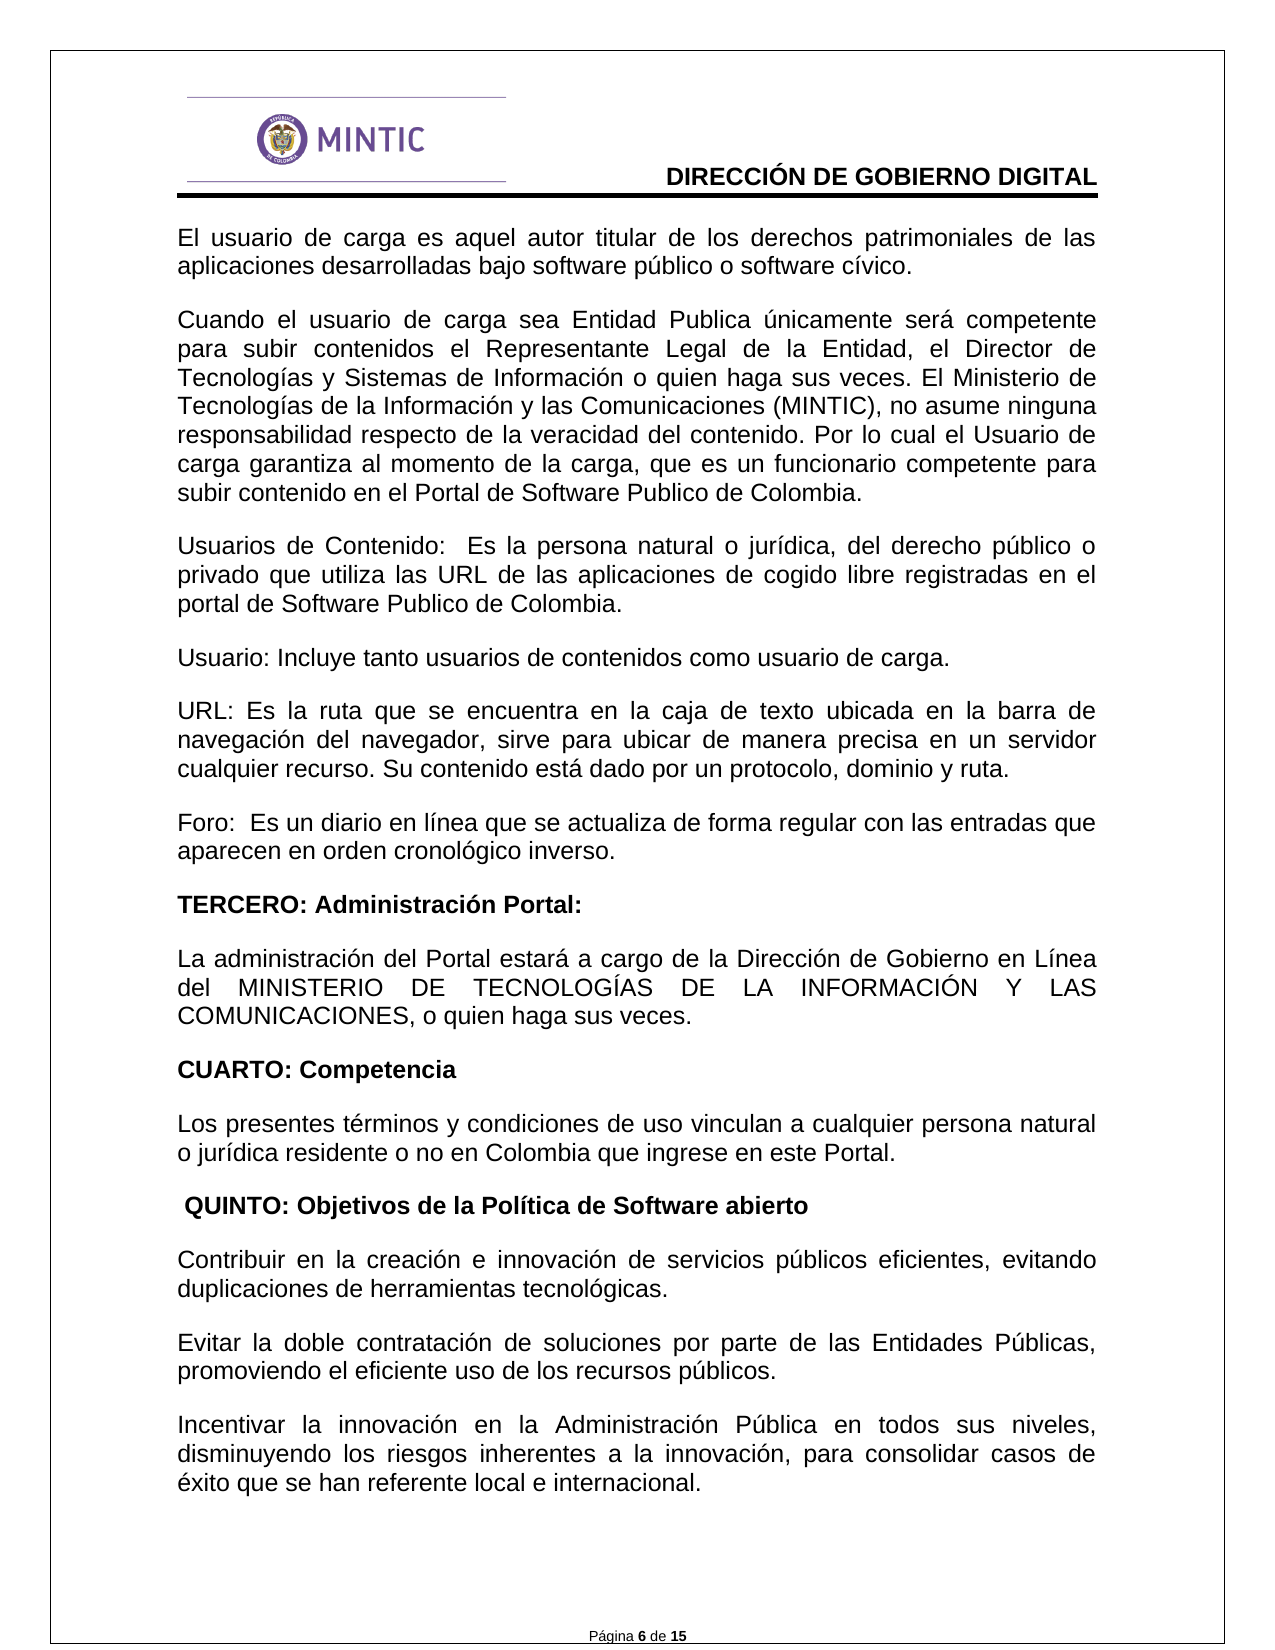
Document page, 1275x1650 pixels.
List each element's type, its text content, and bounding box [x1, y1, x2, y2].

picture [187, 88, 507, 186]
text CUARTO: Competencia [177, 1055, 1098, 1084]
text Los presentes términos y condiciones de uso vinculan a cualquier persona natural o jurídica residente o no en Colombia que ingrese en este Portal. [177, 1109, 1098, 1166]
text URL: Es la ruta que se encuentra en la caja de texto ubicada en la barra de navegación del navegador, sirve para ubicar de manera precisa en un servidor cualquier recurso. Su contenido está dado por un protocolo, dominio y ruta. [177, 696, 1098, 783]
text Foro: Es un diario en línea que se actualiza de forma regular con las entradas que aparecen en orden cronológico inverso. [177, 808, 1098, 865]
text La administración del Portal estará a cargo de la Dirección de Gobierno en Línea del MINISTERIO DE TECNOLOGÍAS DE LA INFORMACIÓN Y LAS COMUNICACIONES, o quien haga sus veces. [177, 944, 1098, 1030]
text Contribuir en la creación e innovación de servicios públicos eficientes, evitando duplicaciones de herramientas tecnológicas. [177, 1245, 1098, 1303]
text Cuando el usuario de carga sea Entidad Publica únicamente será competente para subir contenidos el Representante Legal de la Entidad, el Director de Tecnologías y Sistemas de Información o quien haga sus veces. El Ministerio de Tecnologías de la Información y las Comunicaciones (MINTIC), no asume ninguna responsabilidad respecto de la veracidad del contenido. Por lo cual el Usuario de carga garantiza al momento de la carga, que es un funcionario competente para subir contenido en el Portal de Software Publico de Colombia. [177, 305, 1098, 506]
text Usuario: Incluye tanto usuarios de contenidos como usuario de carga. [177, 643, 1098, 671]
text Evitar la doble contratación de soluciones por parte de las Entidades Públicas, promoviendo el eficiente uso de los recursos públicos. [177, 1328, 1098, 1385]
text Incentivar la innovación en la Administración Pública en todos sus niveles, disminuyendo los riesgos inherentes a la innovación, para consolidar casos de éxito que se han referente local e internacional. [177, 1410, 1098, 1496]
text QUINTO: Objetivos de la Política de Software abierto [177, 1191, 1098, 1220]
text Usuarios de Contenido: Es la persona natural o jurídica, del derecho público o privado que utiliza las URL de las aplicaciones de cogido libre registradas en el portal de Software Publico de Colombia. [177, 531, 1098, 618]
text TERCERO: Administración Portal: [177, 890, 1098, 919]
text El usuario de carga es aquel autor titular de los derechos patrimoniales de las aplicaciones desarrolladas bajo software público o software cívico. [177, 223, 1098, 280]
